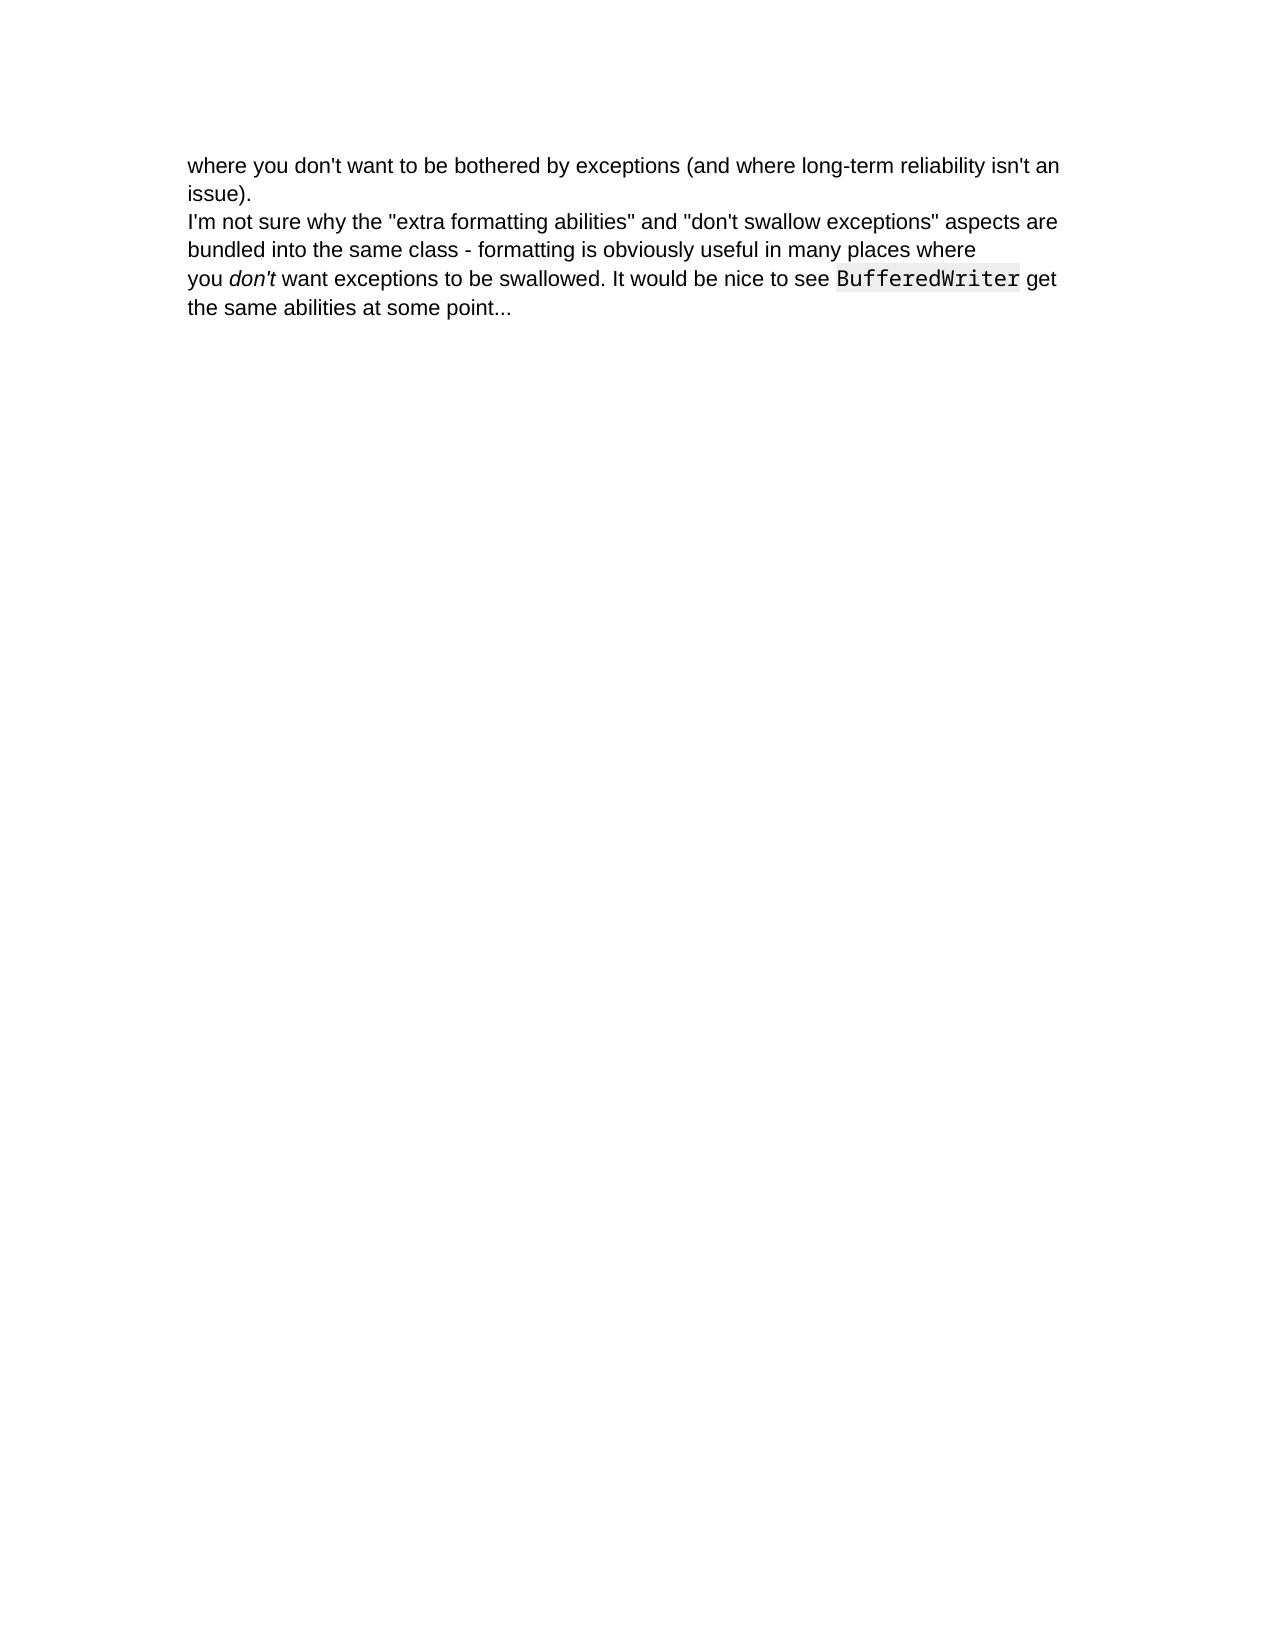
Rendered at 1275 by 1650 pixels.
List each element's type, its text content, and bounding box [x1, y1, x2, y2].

text I'm not sure why the "extra formatting abilities" and "don't swallow exceptions" aspects are bundled into the same class - formatting is obviously useful in many places where you don't want exceptions to be swallowed. It would be nice to see BufferedWriter get the same abilities at some point... [187, 206, 1087, 320]
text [187, 150, 1087, 206]
